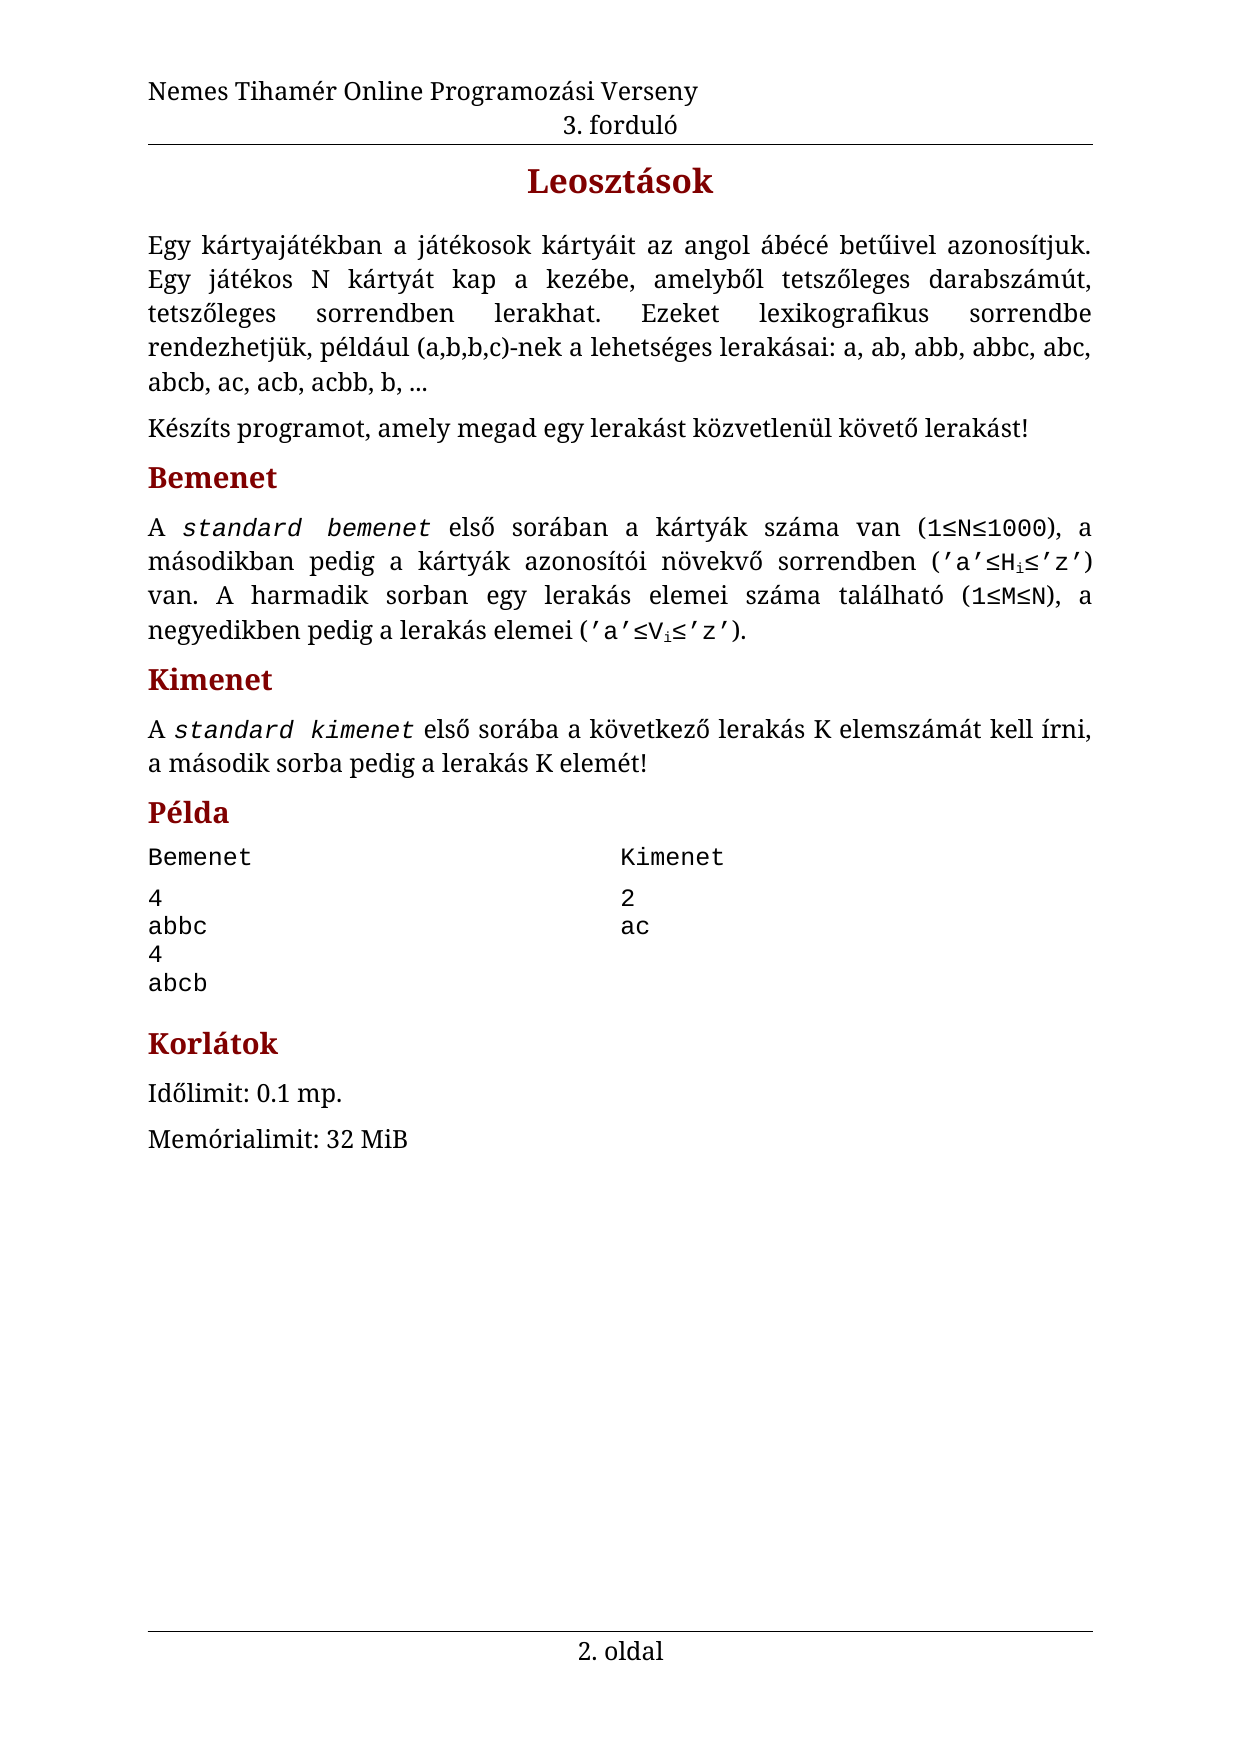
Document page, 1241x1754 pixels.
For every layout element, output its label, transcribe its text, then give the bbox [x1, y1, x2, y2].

text A standard bemenet első sorában a kártyák száma van (1≤N≤1000), a másodikban pedig a kártyák azonosítói növekvő sorrendben (’a’≤Hi≤’z’) van. A harmadik sorban egy lerakás elemei száma található (1≤M≤N), a negyedikben pedig a lerakás elemei (’a’≤Vi≤’z’). [148, 509, 1093, 647]
table_header Bemenet [136, 844, 609, 885]
table_cell 4 abbc 4 abcb [136, 885, 609, 1011]
subtitle Példa [148, 792, 1093, 832]
table_cell 2 ac [609, 885, 1081, 1011]
text Memórialimit: 32 MiB [148, 1122, 1093, 1156]
text Készíts programot, amely megad egy lerakást közvetlenül követő lerakást! [148, 411, 1093, 445]
subtitle Leosztások [148, 157, 1093, 203]
text Egy kártyajátékban a játékosok kártyáit az angol ábécé betűivel azonosítjuk. Egy játékos N kártyát kap a kezébe, amelyből tetszőleges darabszámút, tetszőleges sorrendben lerakhat. Ezeket lexikografikus sorrendbe rendezhetjük, például (a,b,b,c)-nek a lehetséges lerakásai: a, ab, abb, abbc, abc, abcb, ac, acb, acbb, b, ... [148, 228, 1093, 398]
subtitle Kimenet [148, 659, 1093, 699]
subtitle Bemenet [148, 457, 1093, 497]
subtitle Korlátok [148, 1023, 1093, 1063]
table_header Kimenet [609, 844, 1081, 885]
text A standard kimenet első sorába a következő lerakás K elemszámát kell írni, a második sorba pedig a lerakás K elemét! [148, 711, 1093, 779]
text Időlimit: 0.1 mp. [148, 1076, 1093, 1110]
